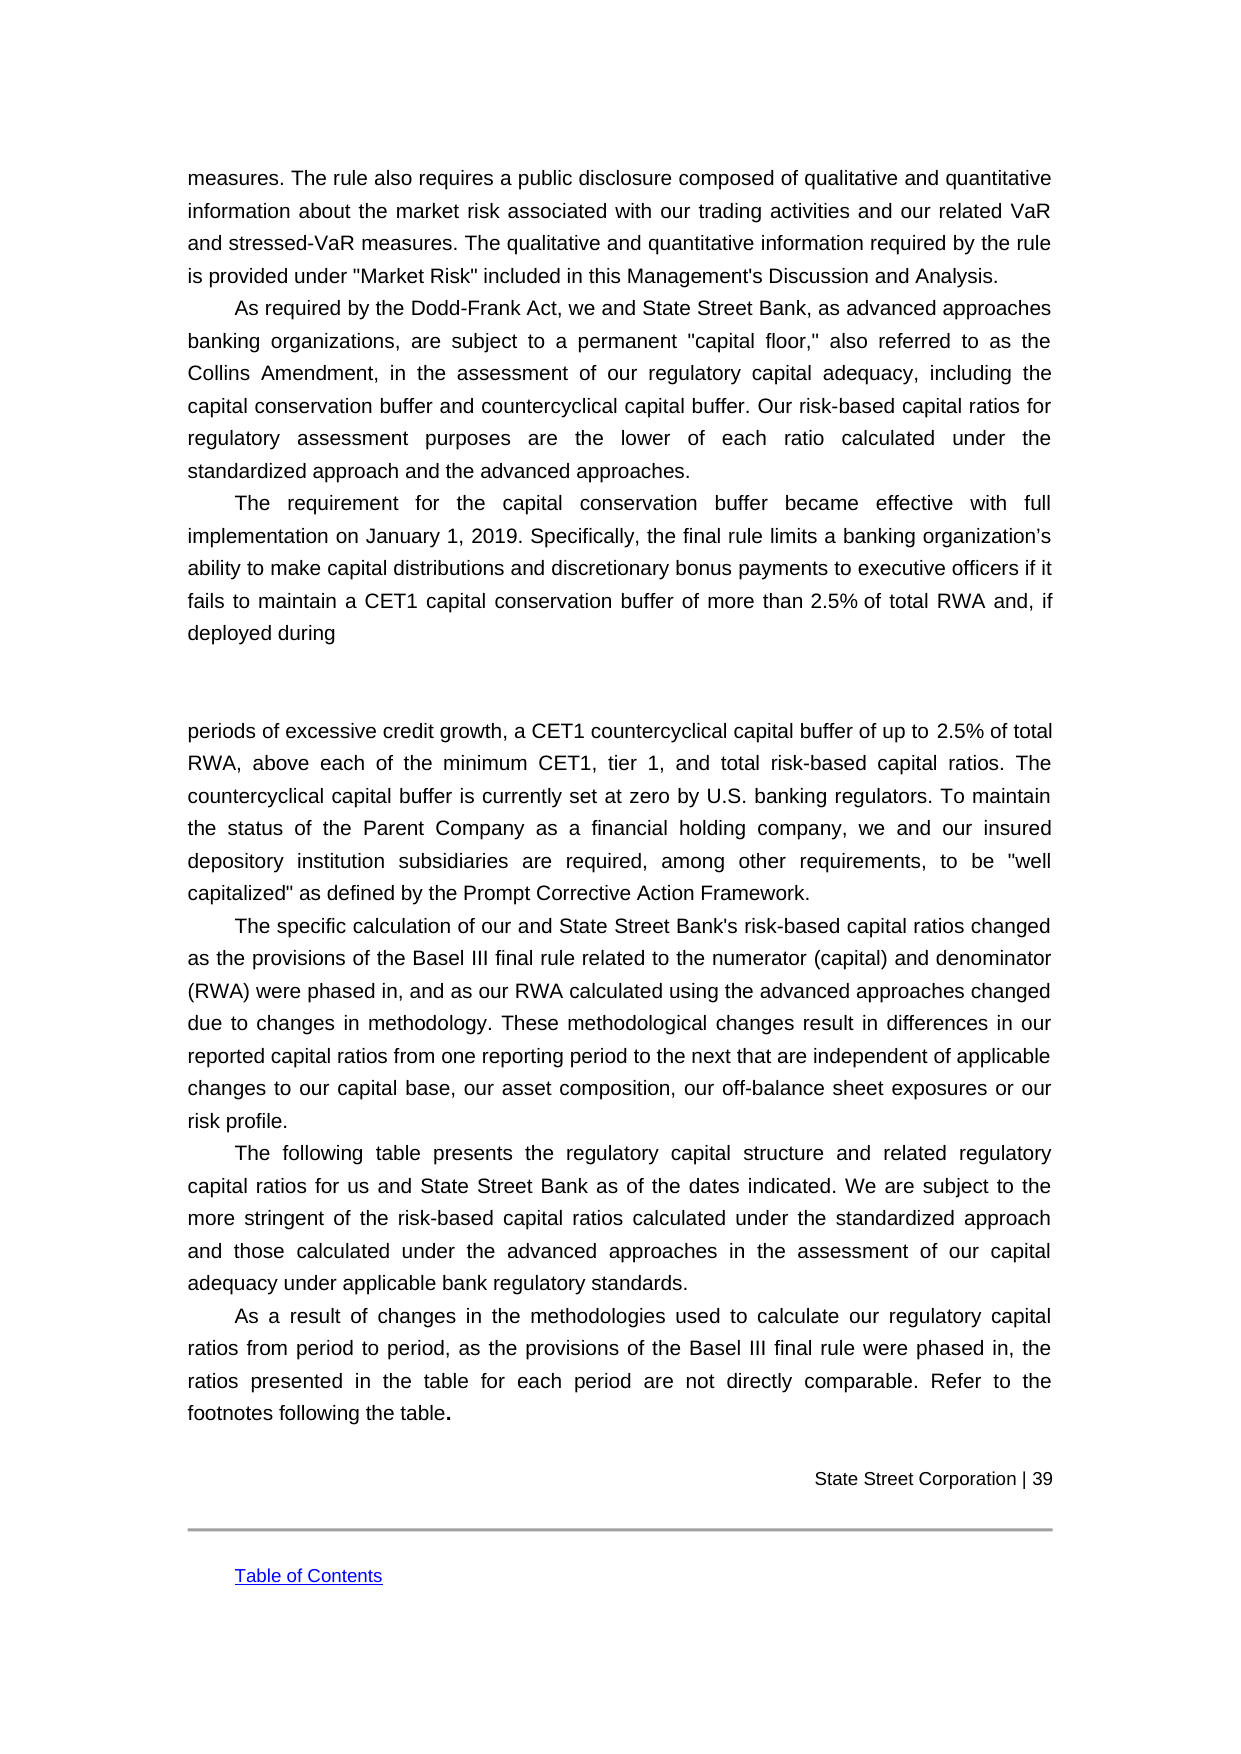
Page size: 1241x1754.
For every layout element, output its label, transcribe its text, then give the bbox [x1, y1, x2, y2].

text As a result of changes in the methodologies used to calculate our regulatory capital ratios from period to period, as the provisions of the Basel III final rule were phased in, the ratios presented in the table for each period are not directly comparable. Refer to the footnotes following the table. [187, 1299, 1053, 1429]
text The requirement for the capital conservation buffer became effective with full implementation on January 1, 2019. Specifically, the final rule limits a banking organization’s ability to make capital distributions and discretionary bonus payments to executive officers if it fails to maintain a CET1 capital conservation buffer of more than 2.5% of total RWA and, if deployed during [187, 487, 1053, 649]
text State Street Corporation | 39 [187, 1462, 1053, 1494]
text The following table presents the regulatory capital structure and related regulatory capital ratios for us and State Street Bank as of the dates indicated. We are subject to the more stringent of the risk-based capital ratios calculated under the standardized approach and those calculated under the advanced approaches in the assessment of our capital adequacy under applicable bank regulatory standards. [187, 1137, 1053, 1299]
text periods of excessive credit growth, a CET1 countercyclical capital buffer of up to 2.5% of total RWA, above each of the minimum CET1, tier 1, and total risk-based capital ratios. The countercyclical capital buffer is currently set at zero by U.S. banking regulators. To maintain the status of the Parent Company as a financial holding company, we and our insured depository institution subsidiaries are required, among other requirements, to be "well capitalized" as defined by the Prompt Corrective Action Framework. [187, 714, 1053, 909]
text The specific calculation of our and State Street Bank's risk-based capital ratios changed as the provisions of the Basel III final rule related to the numerator (capital) and denominator (RWA) were phased in, and as our RWA calculated using the advanced approaches changed due to changes in methodology. These methodological changes result in differences in our reported capital ratios from one reporting period to the next that are independent of applicable changes to our capital base, our asset composition, our off-balance sheet exposures or our risk profile. [187, 909, 1053, 1137]
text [187, 162, 1053, 292]
text Table of Contents [187, 1559, 1053, 1592]
text As required by the Dodd-Frank Act, we and State Street Bank, as advanced approaches banking organizations, are subject to a permanent "capital floor," also referred to as the Collins Amendment, in the assessment of our regulatory capital adequacy, including the capital conservation buffer and countercyclical capital buffer. Our risk-based capital ratios for regulatory assessment purposes are the lower of each ratio calculated under the standardized approach and the advanced approaches. [187, 292, 1053, 487]
